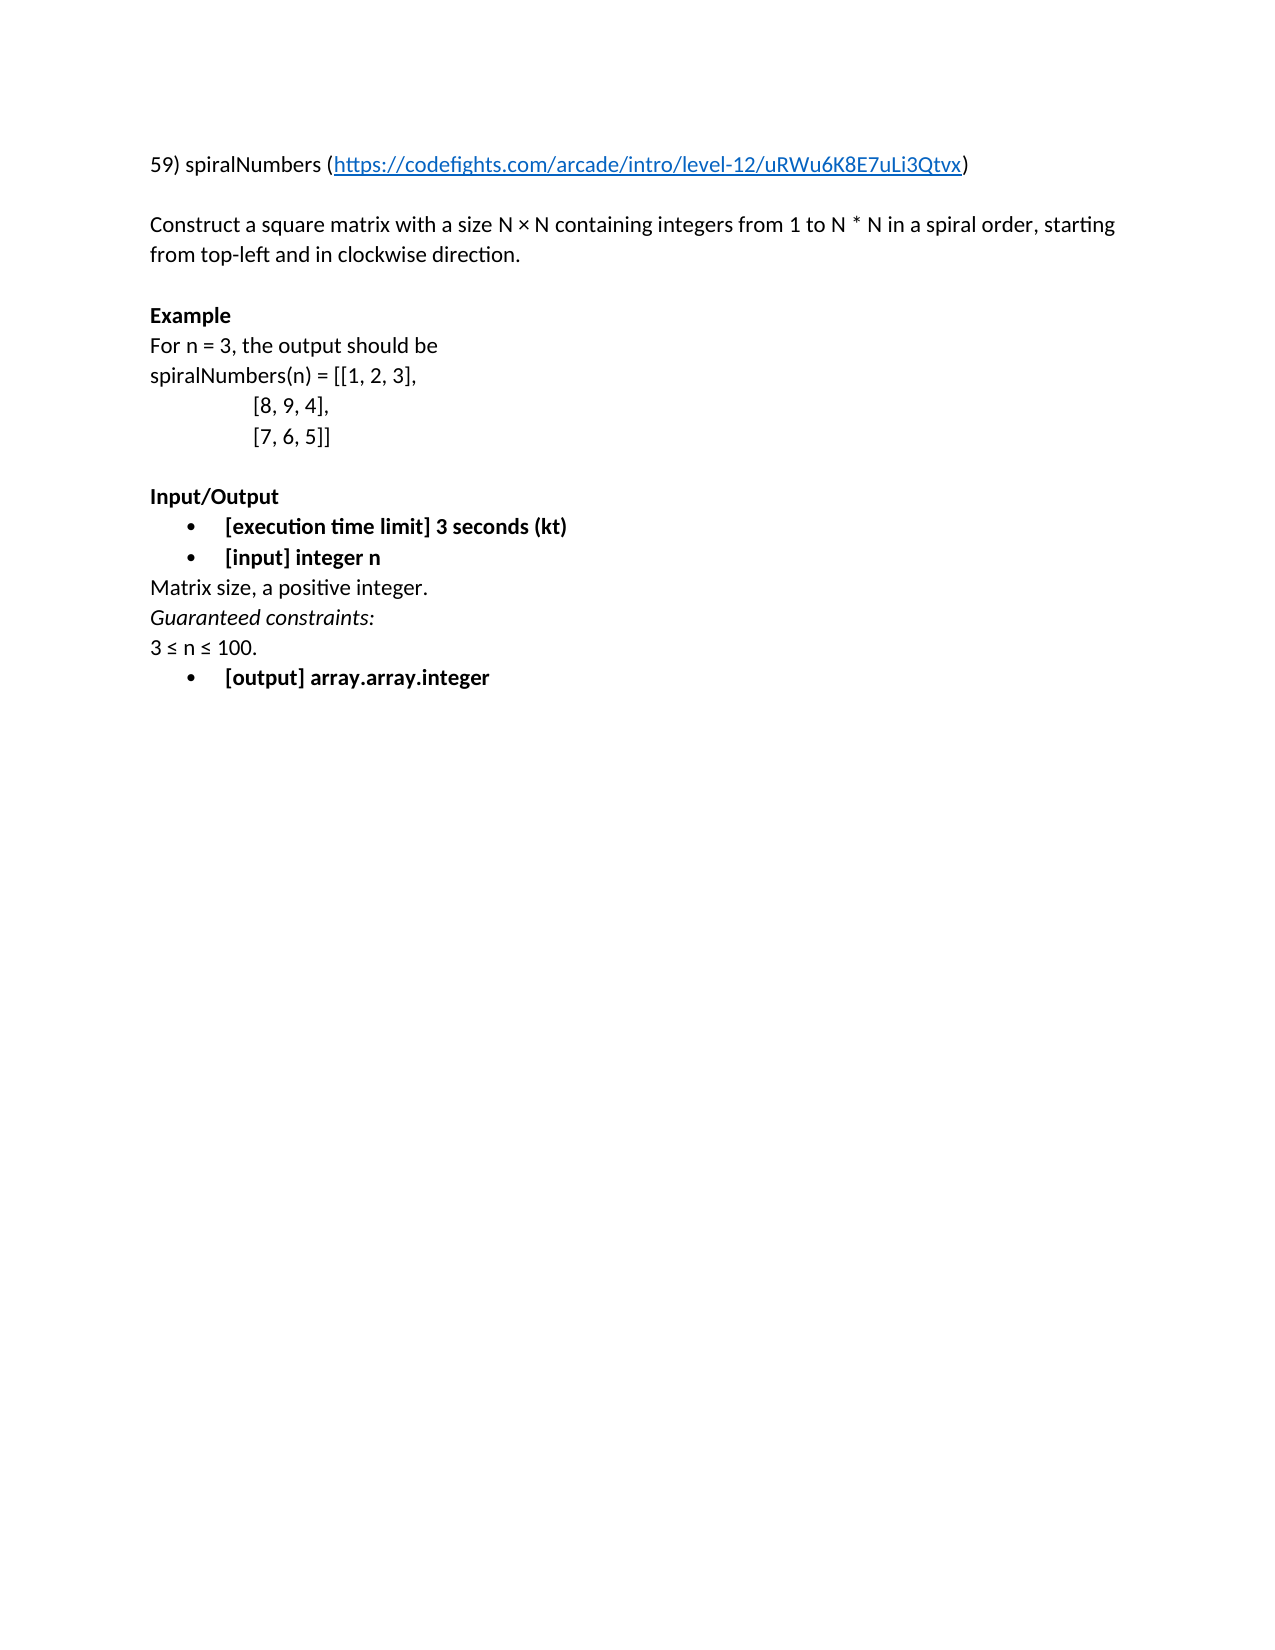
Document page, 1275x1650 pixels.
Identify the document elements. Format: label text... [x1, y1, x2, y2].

text spiralNumbers(n) = [[1, 2, 3], [150, 361, 1125, 389]
text [7, 6, 5]] [150, 422, 1125, 450]
text Matrix size, a positive integer. [150, 573, 1125, 601]
text 59) spiralNumbers (https://codefights.com/arcade/intro/level-12/uRWu6K8E7uLi3Qtvx) [150, 150, 1125, 178]
list [execution time limit] 3 seconds (kt) [187, 512, 1125, 541]
text Input/Output [150, 482, 1125, 510]
text Construct a square matrix with a size N × N containing integers from 1 to N * N in a spiral order, starting from top-left and in clockwise direction. [150, 210, 1125, 269]
text Example [150, 301, 1125, 329]
text For n = 3, the output should be [150, 331, 1125, 359]
text Guaranteed constraints: 3 ≤ n ≤ 100. [150, 603, 1125, 661]
list [output] array.array.integer [187, 663, 1125, 692]
text [8, 9, 4], [150, 392, 1125, 420]
list [input] integer n [187, 543, 1125, 571]
